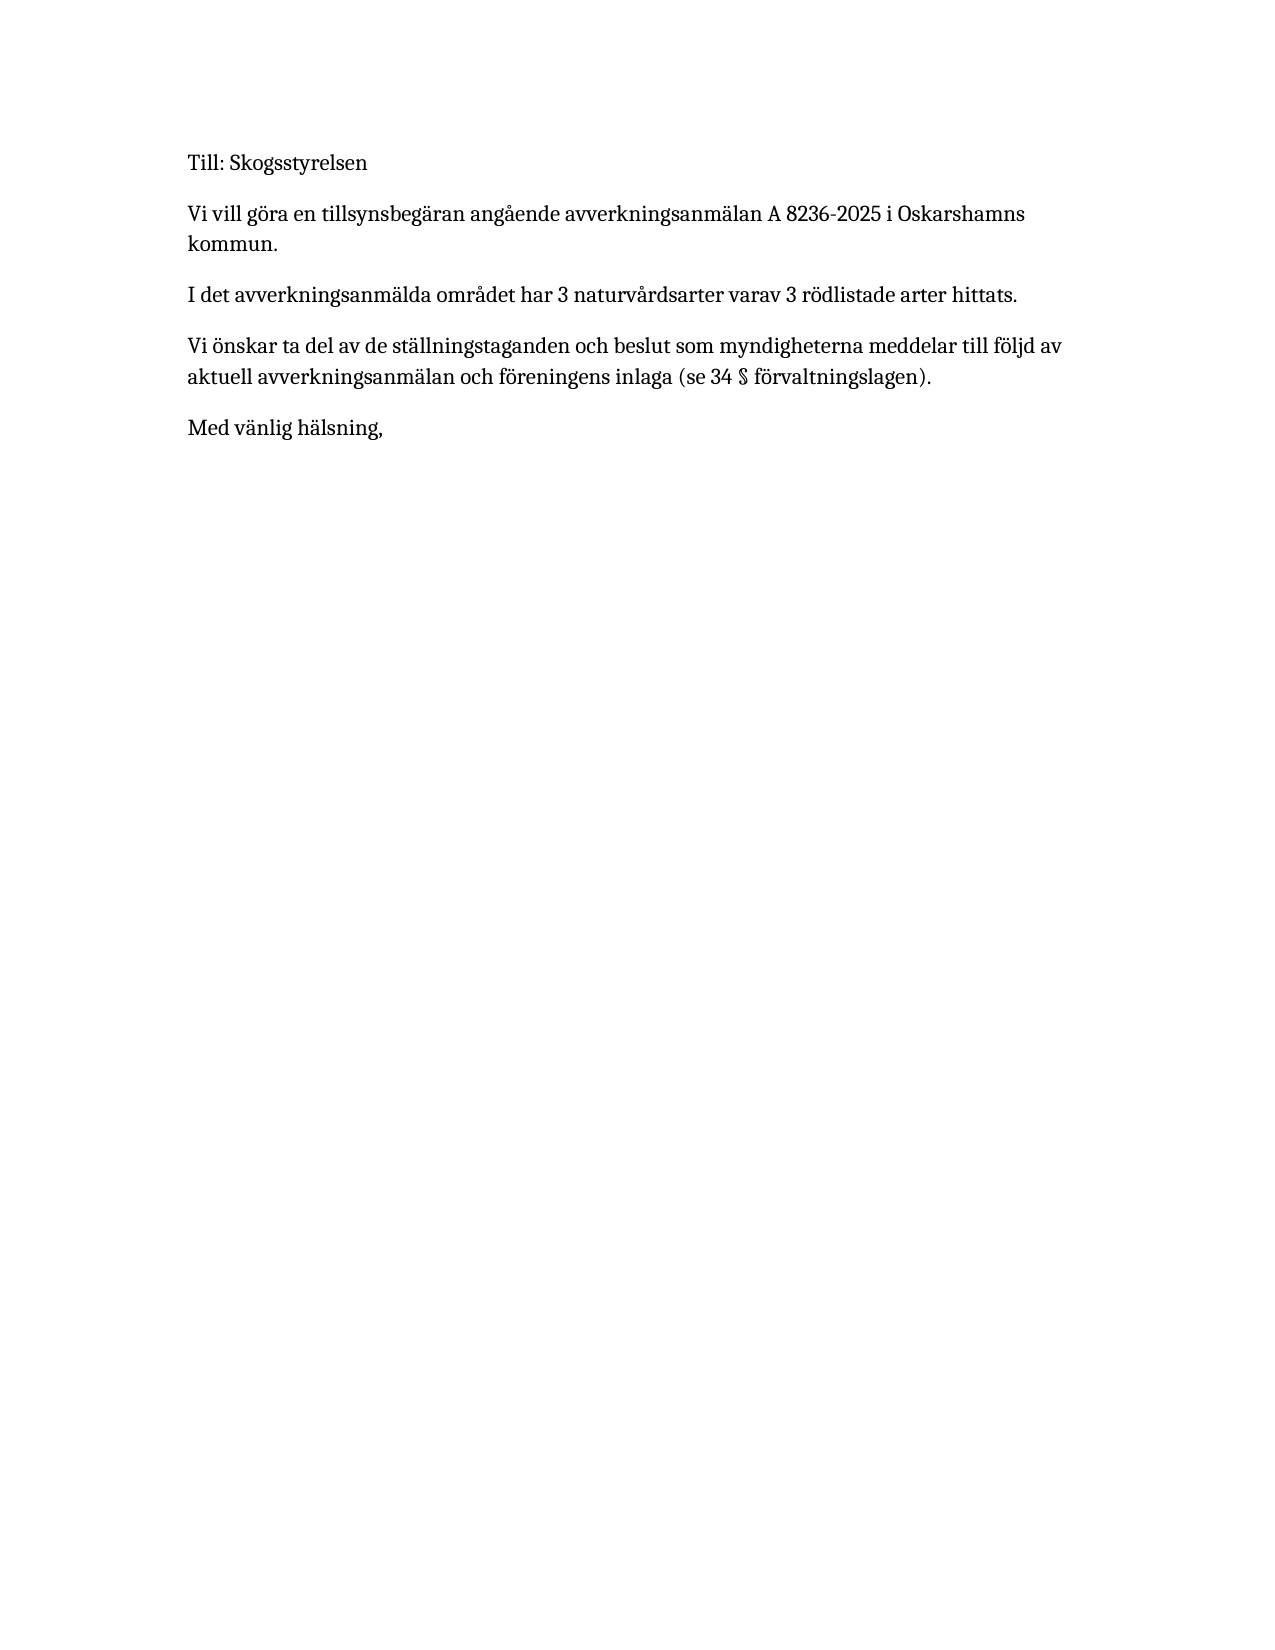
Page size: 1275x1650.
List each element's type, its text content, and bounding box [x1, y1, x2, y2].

text Med vänlig hälsning, [187, 414, 1087, 471]
text Vi önskar ta del av de ställningstaganden och beslut som myndigheterna meddelar till följd av aktuell avverkningsanmälan och föreningens inlaga (se 34 § förvaltningslagen). [187, 333, 1087, 390]
text Till: Skogsstyrelsen [187, 150, 1087, 176]
text Vi vill göra en tillsynsbegäran angående avverkningsanmälan A 8236-2025 i Oskarshamns kommun. [187, 201, 1087, 258]
text I det avverkningsanmälda området har 3 naturvårdsarter varav 3 rödlistade arter hittats. [187, 282, 1087, 309]
